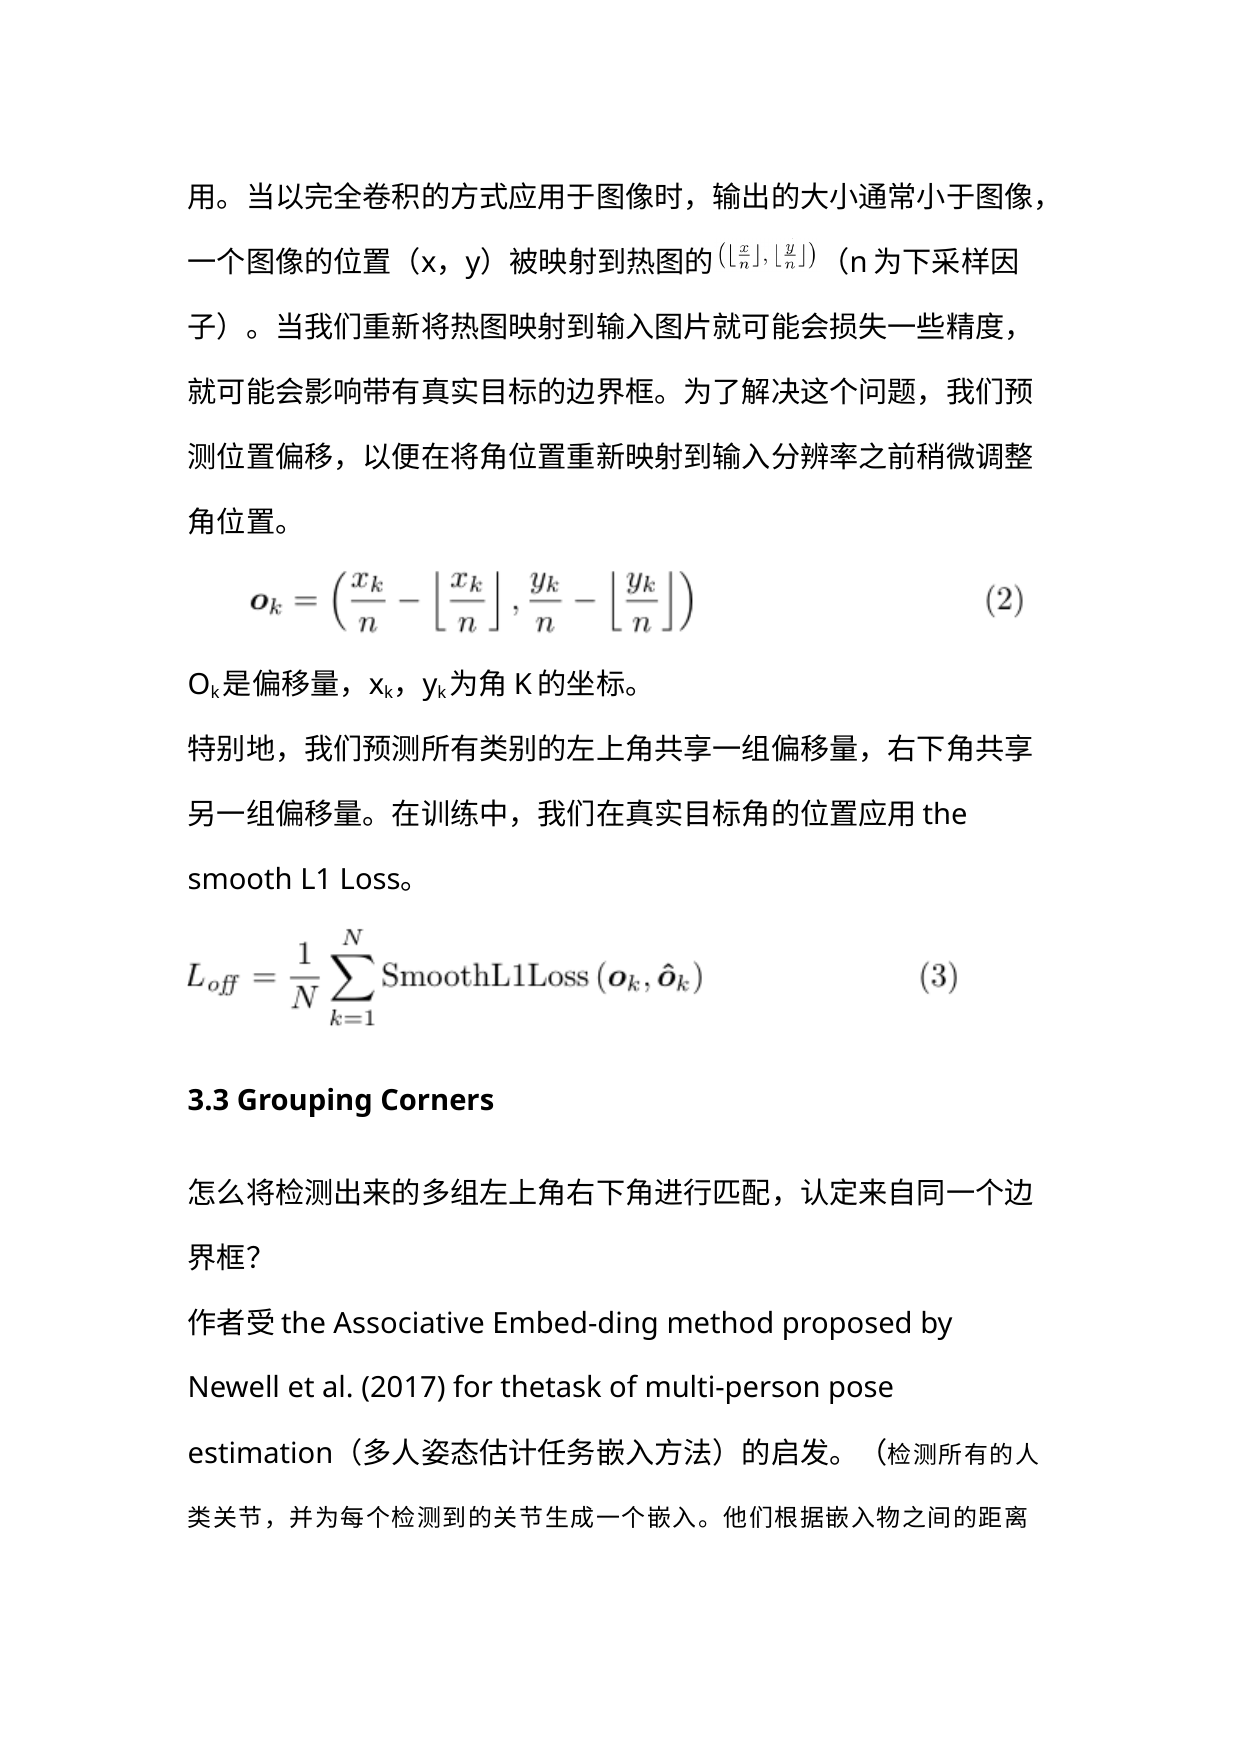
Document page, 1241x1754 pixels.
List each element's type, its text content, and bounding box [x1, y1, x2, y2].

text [187, 1289, 1053, 1549]
picture [245, 552, 1040, 649]
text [187, 162, 1053, 552]
text 特别地，我们预测所有类别的左上角共享一组偏移量，右下角共享另一组偏移量。在训练中，我们在真实目标角的位置应用the smooth L1 Loss。 [187, 714, 1053, 909]
text Ok是偏移量，xk，yk为角K的坐标。 [187, 649, 1053, 714]
subtitle 3.3 Grouping Corners [187, 1067, 1053, 1132]
picture [187, 909, 968, 1035]
picture [713, 238, 821, 272]
text 怎么将检测出来的多组左上角右下角进行匹配，认定来自同一个边界框？ [187, 1159, 1053, 1289]
